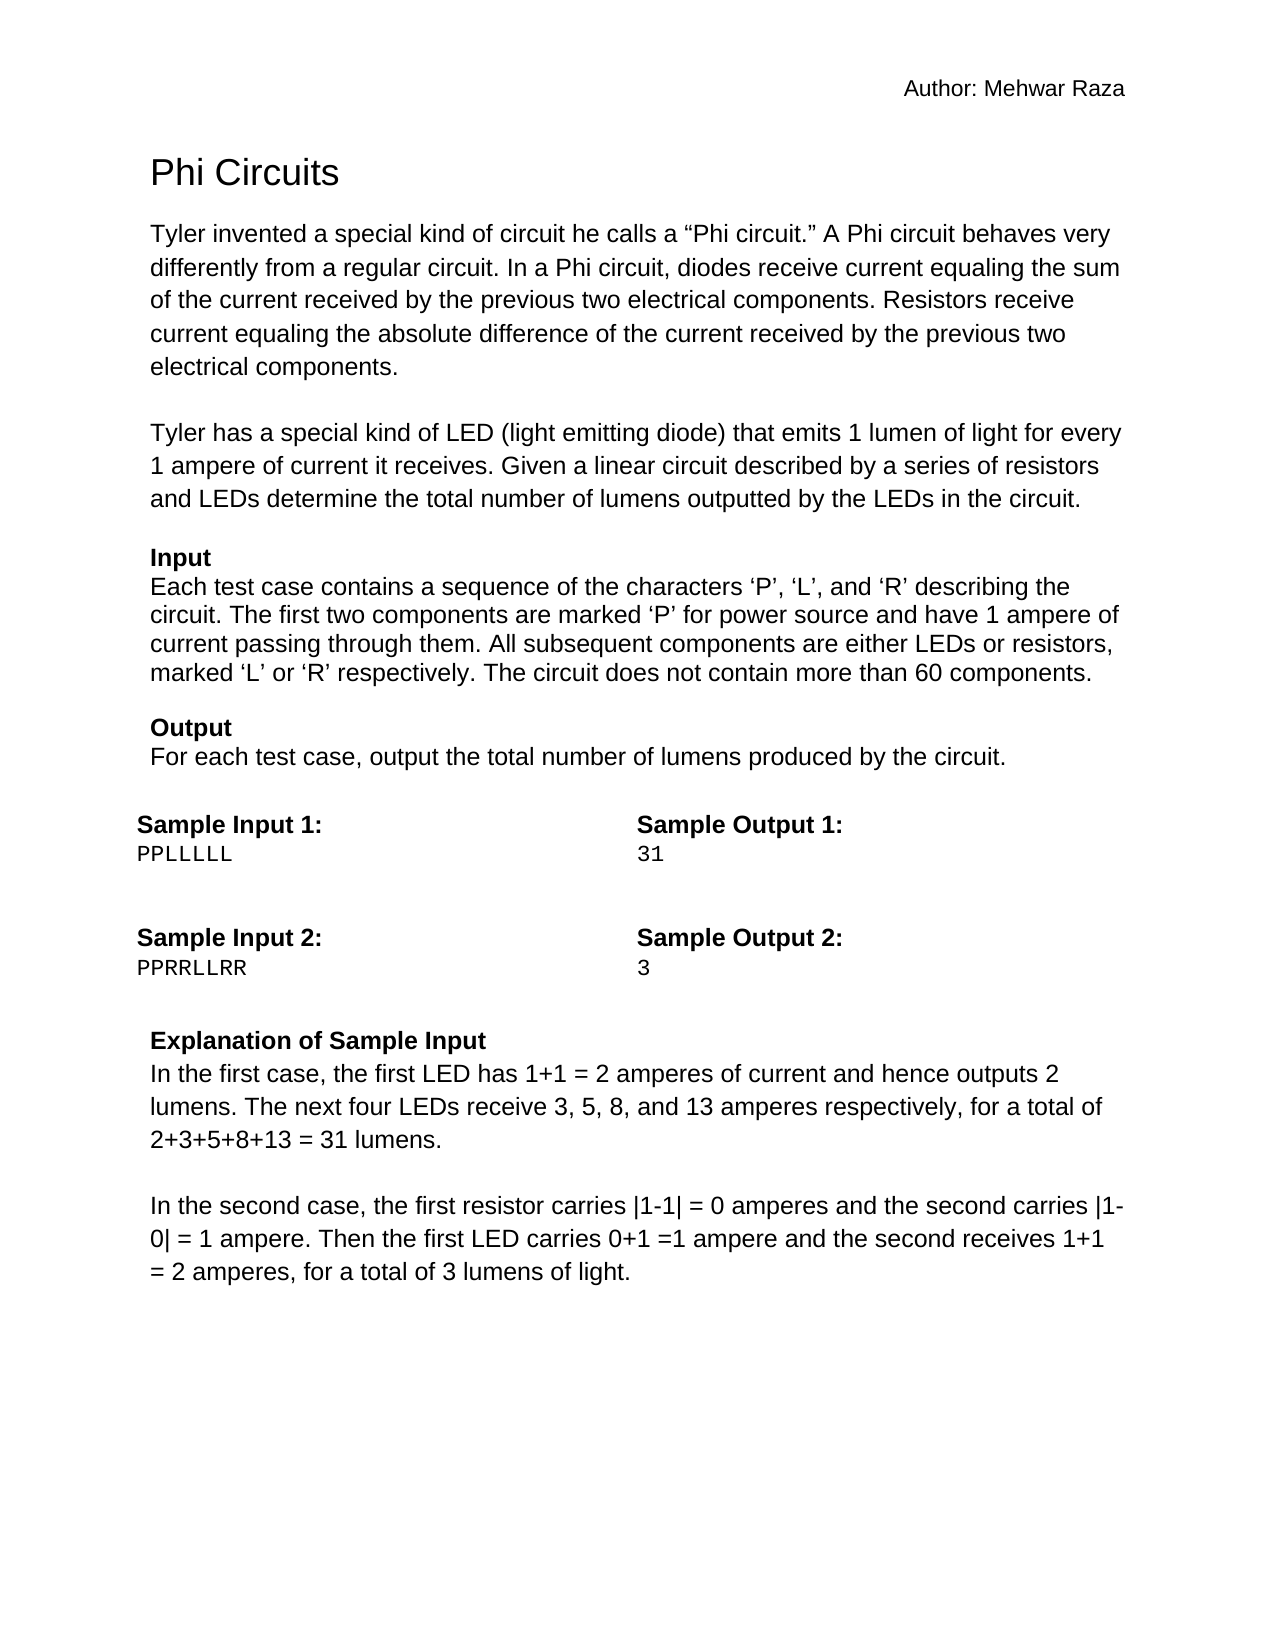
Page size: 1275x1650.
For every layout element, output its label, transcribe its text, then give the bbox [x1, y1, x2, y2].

text In the first case, the first LED has 1+1 = 2 amperes of current and hence outputs 2 lumens. The next four LEDs receive 3, 5, 8, and 13 amperes respectively, for a total of 2+3+5+8+13 = 31 lumens. [150, 1059, 1125, 1154]
text Tyler has a special kind of LED (light emitting diode) that emits 1 lumen of light for every 1 ampere of current it receives. Given a linear circuit described by a series of resistors and LEDs determine the total number of lumens outputted by the LEDs in the circuit. [150, 418, 1125, 512]
table_cell Sample Input 2: PPRRLLRR [126, 913, 626, 1026]
text Explanation of Sample Input [150, 1026, 1125, 1055]
text Tyler invented a special kind of circuit he calls a “Phi circuit.” A Phi circuit behaves very differently from a regular circuit. In a Phi circuit, diodes receive current equaling the sum of the current received by the previous two electrical components. Resistors receive current equaling the absolute difference of the current received by the previous two electrical components. [150, 219, 1125, 380]
text In the second case, the first resistor carries |1-1| = 0 amperes and the second carries |1-0| = 1 ampere. Then the first LED carries 0+1 =1 ampere and the second receives 1+1 = 2 amperes, for a total of 3 lumens of light. [150, 1191, 1125, 1286]
text Each test case contains a sequence of the characters ‘P’, ‘L’, and ‘R’ describing the circuit. The first two components are marked ‘P’ for power source and have 1 ampere of current passing through them. All subsequent components are either LEDs or resistors, marked ‘L’ or ‘R’ respectively. The circuit does not contain more than 60 components. [150, 572, 1125, 687]
text Output [150, 713, 1125, 742]
table_header Sample Output 1: 31 [626, 799, 1114, 913]
text Phi Circuits [150, 150, 1125, 193]
table_cell Sample Output 2: 3 [626, 913, 1114, 1026]
text Input [150, 543, 1125, 572]
text For each test case, output the total number of lumens produced by the circuit. [150, 742, 1125, 771]
table_header Sample Input 1: PPLLLLL [126, 799, 626, 913]
